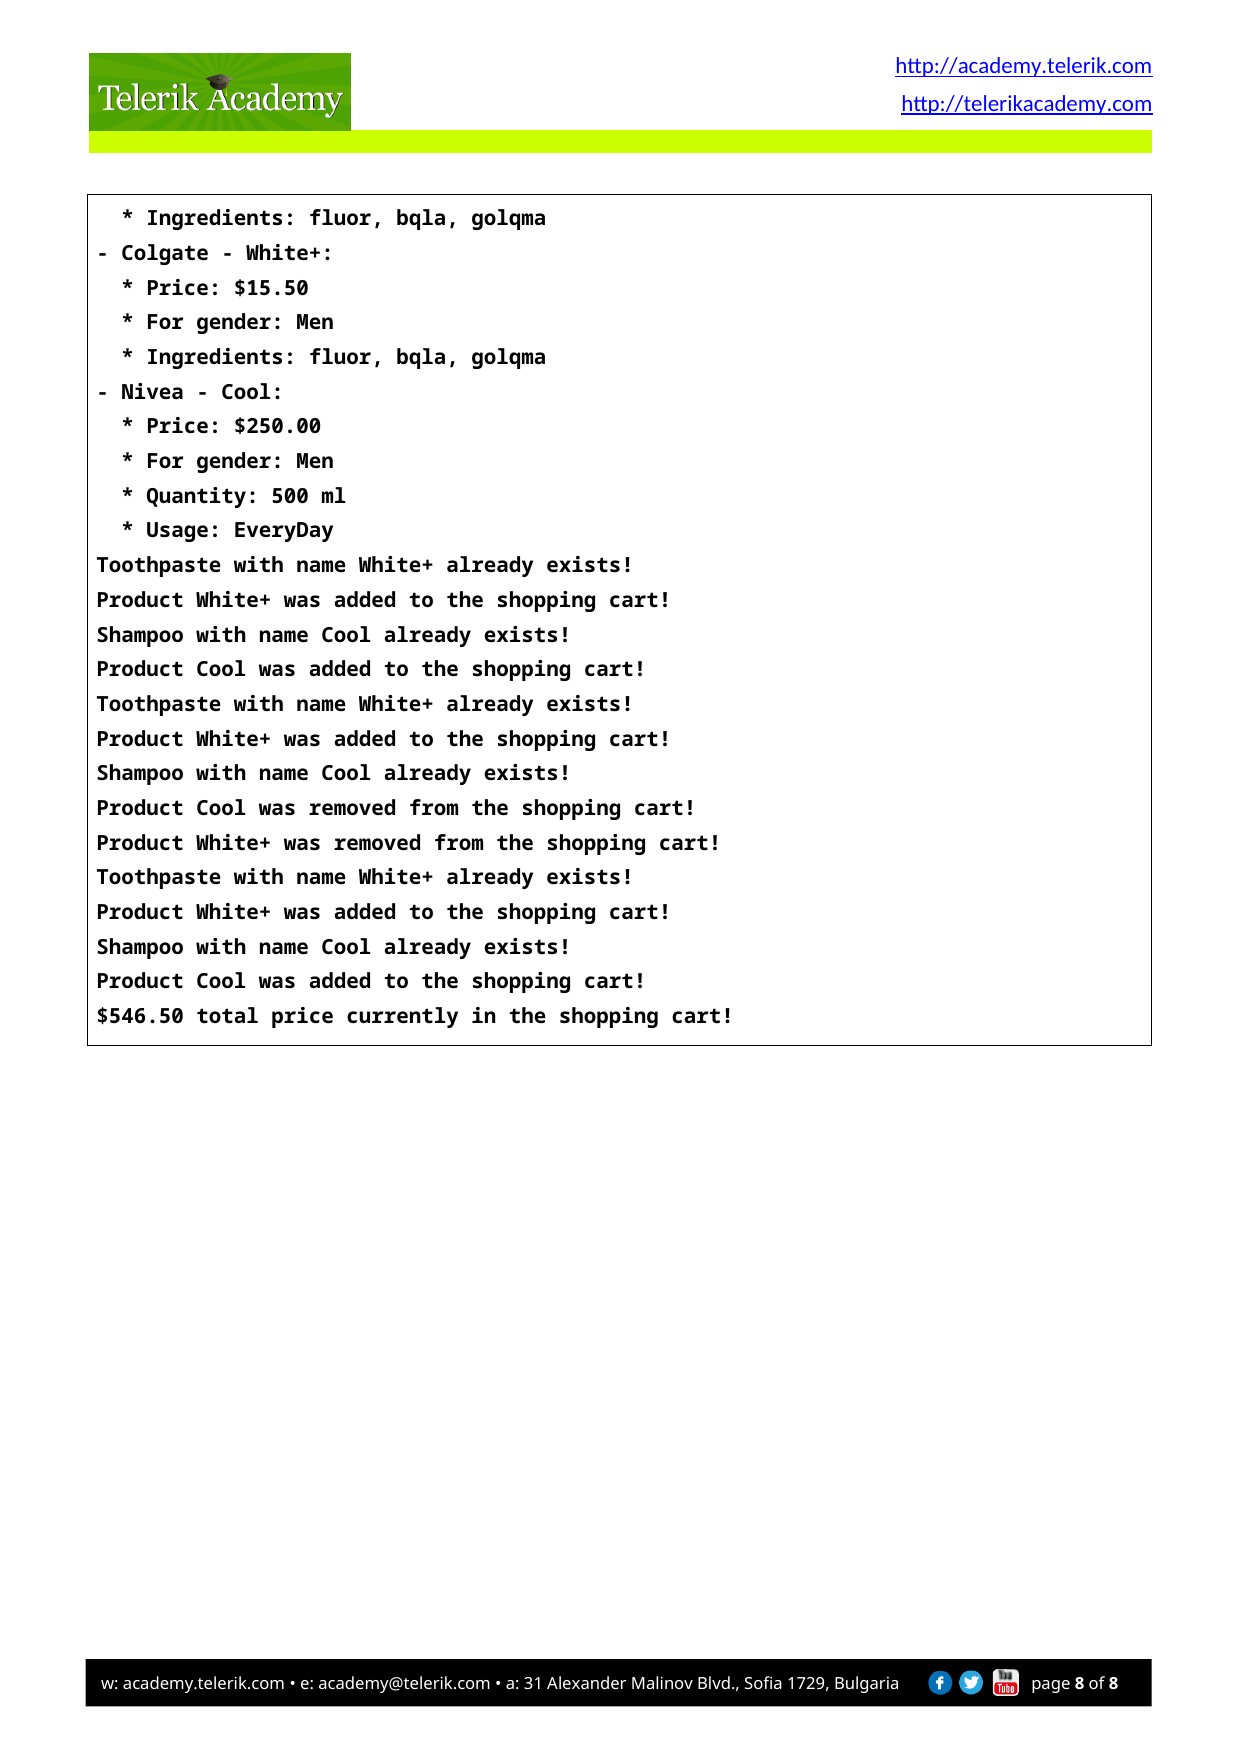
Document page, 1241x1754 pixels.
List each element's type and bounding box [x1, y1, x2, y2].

table_header [88, 195, 1151, 1045]
picture [89, 53, 351, 131]
